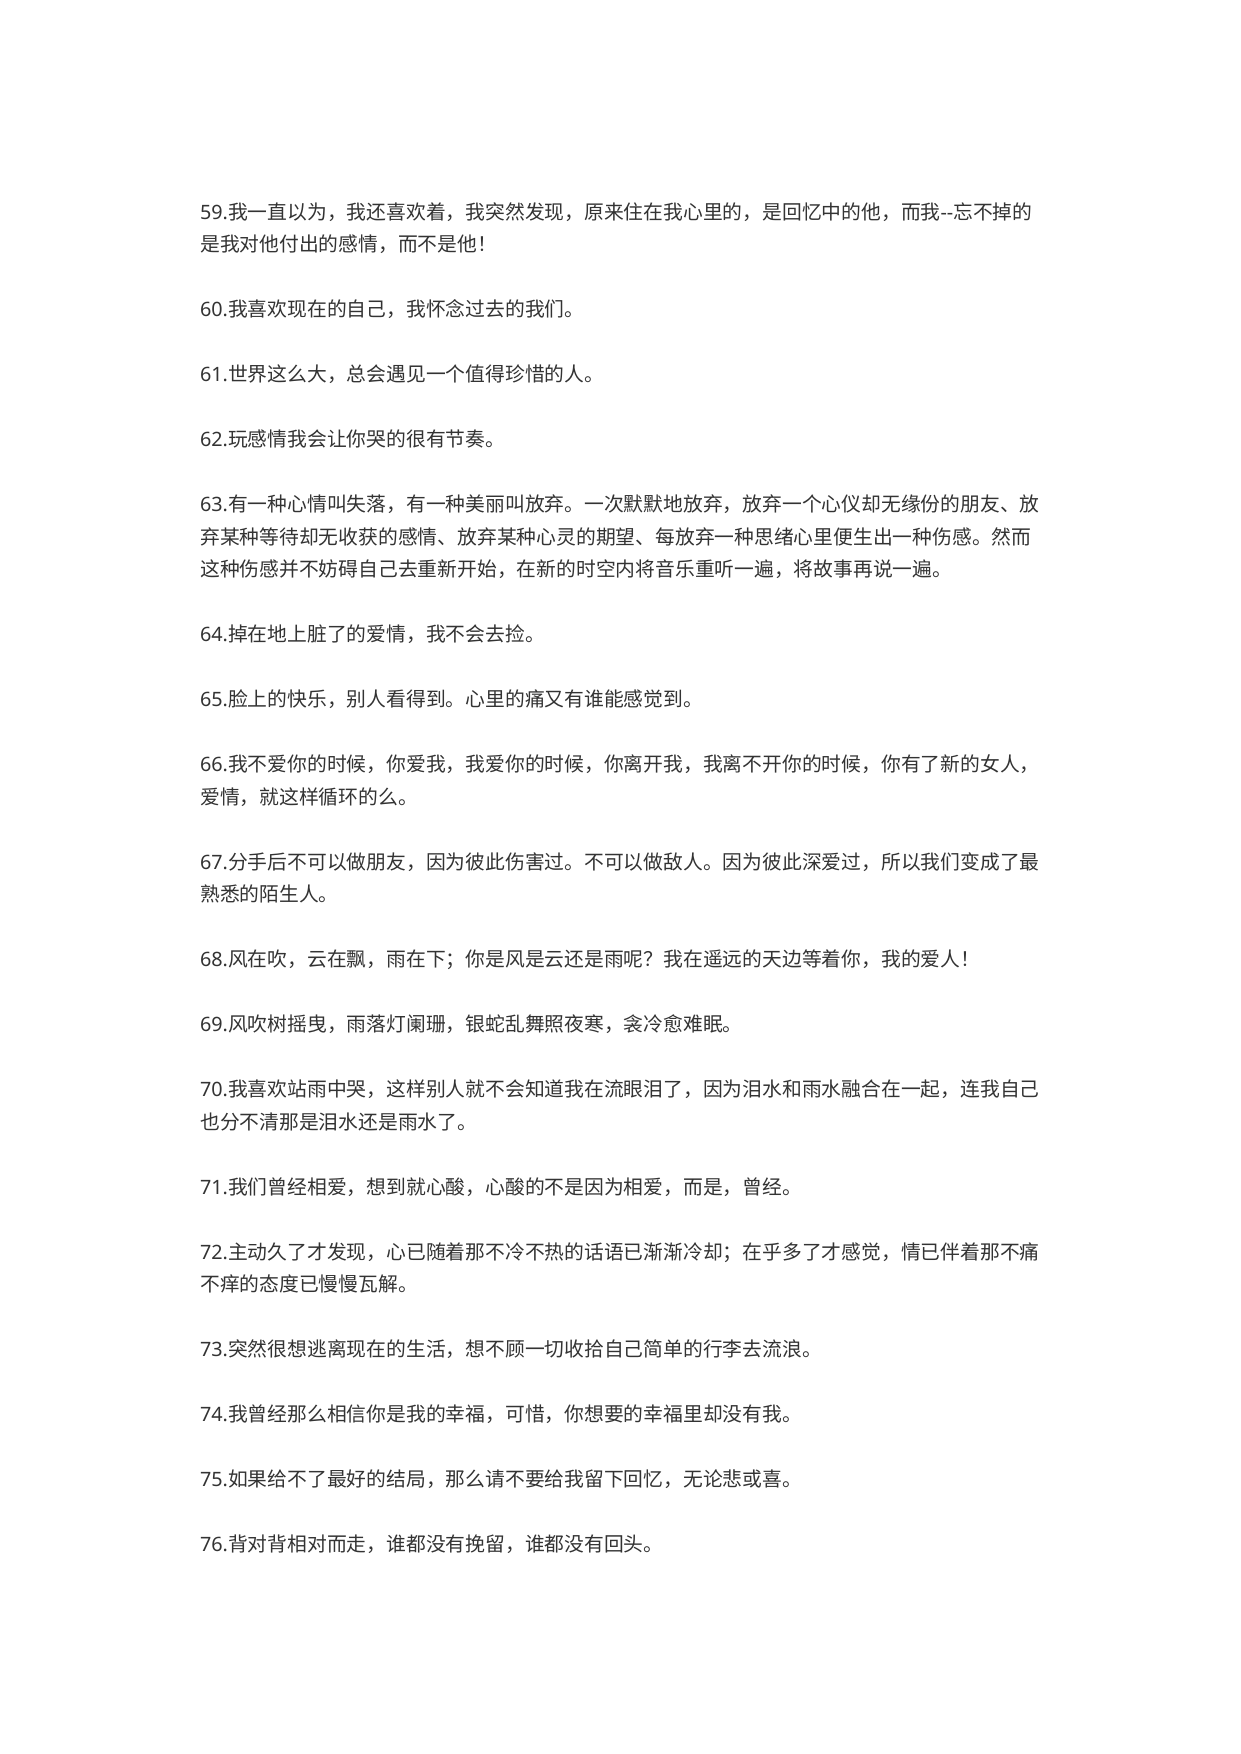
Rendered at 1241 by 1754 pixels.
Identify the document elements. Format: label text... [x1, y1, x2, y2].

text 70.我喜欢站雨中哭，这样别人就不会知道我在流眼泪了，因为泪水和雨水融合在一起，连我自己也分不清那是泪水还是雨水了。 [200, 1072, 1040, 1137]
text 73.突然很想逃离现在的生活，想不顾一切收拾自己简单的行李去流浪。 [200, 1332, 1040, 1364]
text 74.我曾经那么相信你是我的幸福，可惜，你想要的幸福里却没有我。 [200, 1397, 1040, 1429]
text 64.掉在地上脏了的爱情，我不会去捡。 [200, 617, 1040, 649]
text 60.我喜欢现在的自己，我怀念过去的我们。 [200, 292, 1040, 324]
text 63.有一种心情叫失落，有一种美丽叫放弃。一次默默地放弃，放弃一个心仪却无缘份的朋友、放弃某种等待却无收获的感情、放弃某种心灵的期望、每放弃一种思绪心里便生出一种伤感。然而这种伤感并不妨碍自己去重新开始，在新的时空内将音乐重听一遍，将故事再说一遍。 [200, 487, 1040, 584]
text 65.脸上的快乐，别人看得到。心里的痛又有谁能感觉到。 [200, 682, 1040, 714]
text 59.我一直以为，我还喜欢着，我突然发现，原来住在我心里的，是回忆中的他，而我--忘不掉的是我对他付出的感情，而不是他！ [200, 194, 1040, 259]
text 72.主动久了才发现，心已随着那不冷不热的话语已渐渐冷却；在乎多了才感觉，情已伴着那不痛不痒的态度已慢慢瓦解。 [200, 1234, 1040, 1299]
text 62.玩感情我会让你哭的很有节奏。 [200, 422, 1040, 454]
text 71.我们曾经相爱，想到就心酸，心酸的不是因为相爱，而是，曾经。 [200, 1169, 1040, 1202]
text 75.如果给不了最好的结局，那么请不要给我留下回忆，无论悲或喜。 [200, 1462, 1040, 1494]
text 76.背对背相对而走，谁都没有挽留，谁都没有回头。 [200, 1527, 1040, 1559]
text 68.风在吹，云在飘，雨在下；你是风是云还是雨呢？我在遥远的天边等着你，我的爱人！ [200, 942, 1040, 974]
text 67.分手后不可以做朋友，因为彼此伤害过。不可以做敌人。因为彼此深爱过，所以我们变成了最熟悉的陌生人。 [200, 844, 1040, 909]
text 61.世界这么大，总会遇见一个值得珍惜的人。 [200, 357, 1040, 389]
text 69.风吹树摇曳，雨落灯阑珊，银蛇乱舞照夜寒，衾冷愈难眠。 [200, 1007, 1040, 1039]
text 66.我不爱你的时候，你爱我，我爱你的时候，你离开我，我离不开你的时候，你有了新的女人，爱情，就这样循环的么。 [200, 747, 1040, 812]
